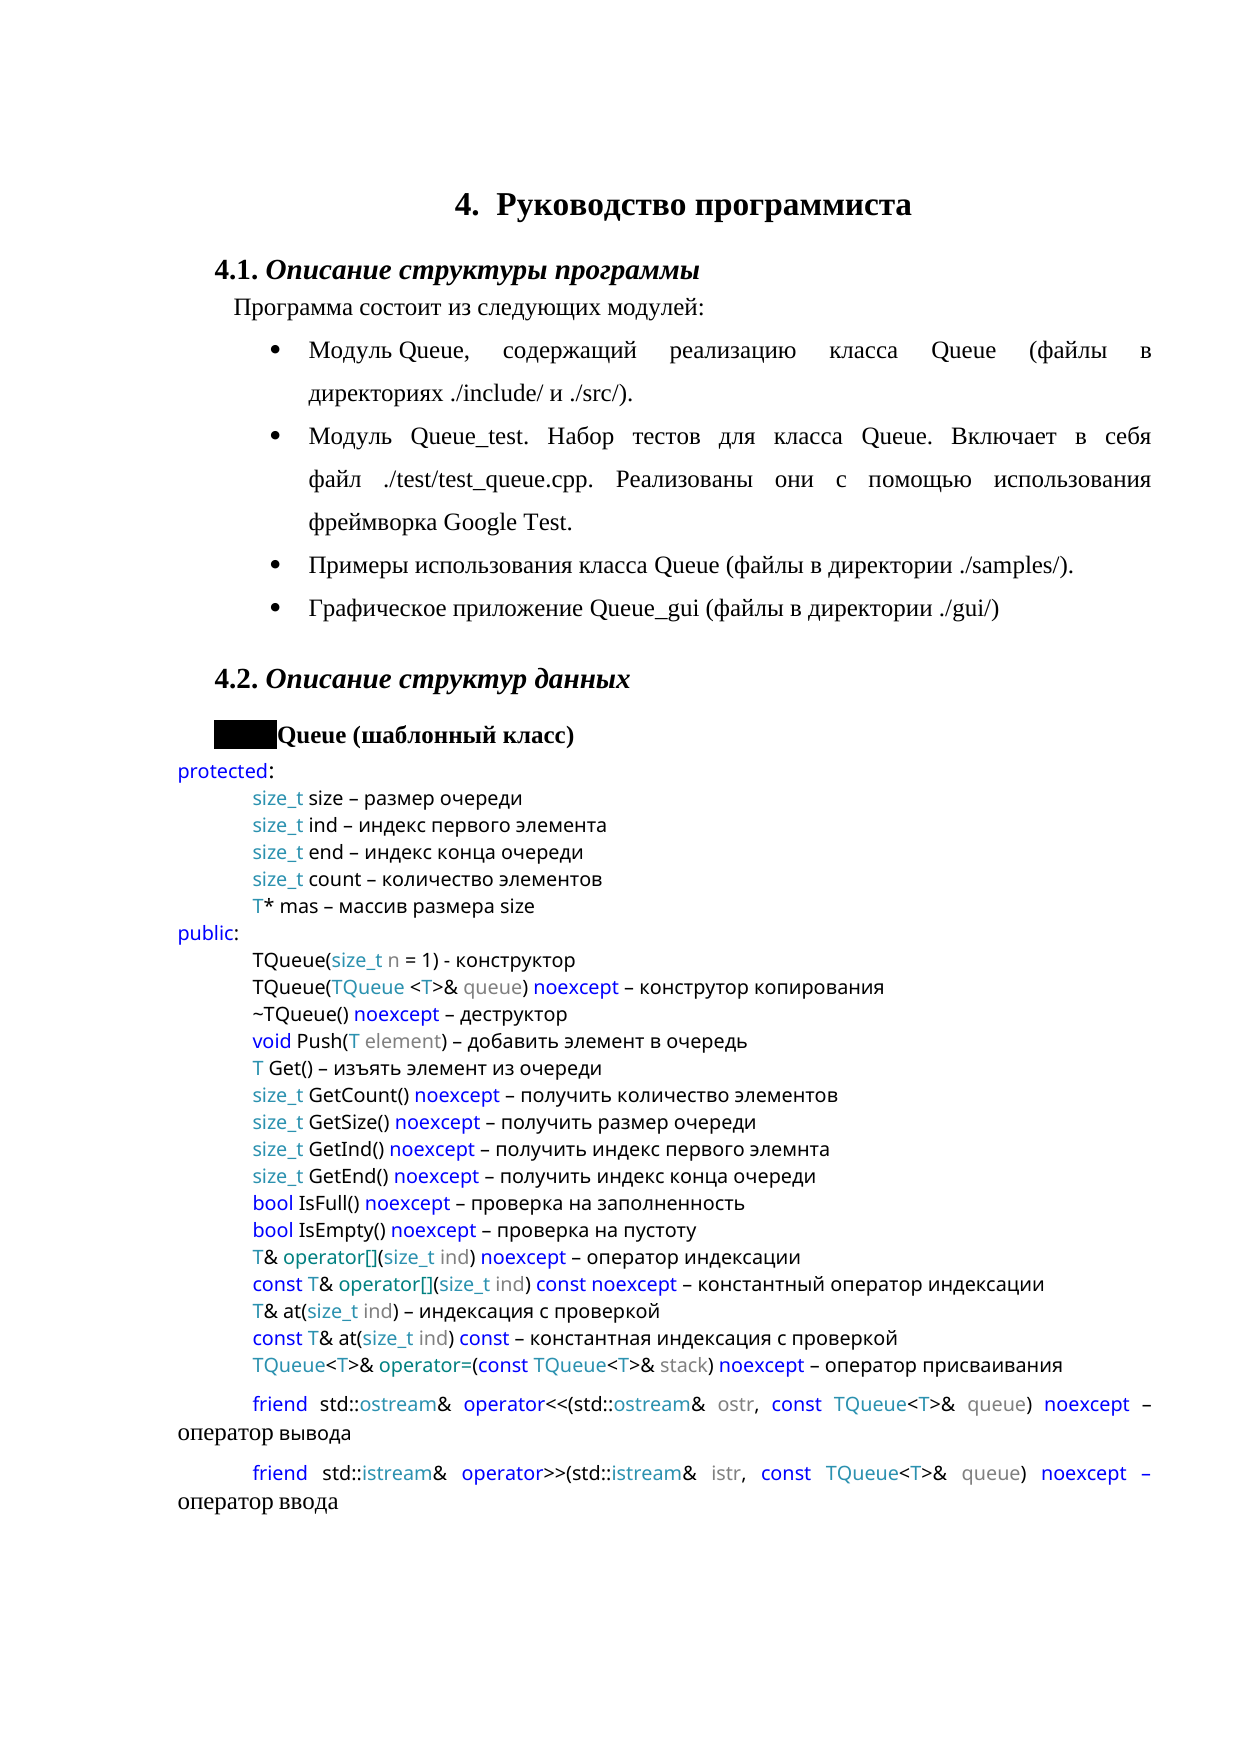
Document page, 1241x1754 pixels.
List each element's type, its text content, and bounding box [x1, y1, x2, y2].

text const T& operator[](size_t ind) const noexcept – константный оператор индексации [177, 1270, 1152, 1297]
text T Get() – изъять элемент из очереди [177, 1054, 1152, 1081]
text void Push(T element) – добавить элемент в очередь [177, 1027, 1152, 1054]
text size_t size – размер очереди [177, 784, 1152, 811]
text size_t GetEnd() noexcept – получить индекс конца очереди [177, 1162, 1152, 1189]
text T& operator[](size_t ind) noexcept – оператор индексации [177, 1243, 1152, 1270]
text size_t GetCount() noexcept – получить количество элементов [177, 1081, 1152, 1108]
text TQueue(TQueue <T>& queue) noexcept – конструтор копирования [177, 973, 1152, 1000]
title Руководство программиста [215, 184, 1152, 223]
text size_t ind – индекс первого элемента [177, 811, 1152, 838]
text friend std::ostream& operator<<(std::ostream& ostr, const TQueue<T>& queue) noexcept – оператор вывода [177, 1390, 1152, 1447]
text T& at(size_t ind) – индексация с проверкой [177, 1297, 1152, 1324]
list Примеры использования класса Queue (файлы в директории ./samples/). [271, 550, 1152, 579]
text T* mas – массив размера size [177, 892, 1152, 919]
text Программа состоит из следующих модулей: [177, 292, 1152, 320]
text public: [177, 919, 1152, 946]
text size_t count – количество элементов [177, 865, 1152, 892]
list Модуль Queue, содержащий реализацию класса Queue (файлы в директориях ./include/ и ./src/). [271, 335, 1152, 407]
subtitle Queue (шаблонный класс) [277, 720, 1152, 749]
text protected: [177, 755, 1152, 784]
text TQueue<T>& operator=(const TQueue<T>& stack) noexcept – оператор присваивания [177, 1351, 1152, 1378]
text size_t GetSize() noexcept – получить размер очереди [177, 1108, 1152, 1135]
text bool IsEmpty() noexcept – проверка на пустоту [177, 1216, 1152, 1243]
subtitle Описание структуры программы [214, 252, 1152, 285]
text size_t end – индекс конца очереди [177, 838, 1152, 865]
text size_t GetInd() noexcept – получить индекс первого элемнта [177, 1135, 1152, 1162]
text const T& at(size_t ind) const – константная индексация с проверкой [177, 1324, 1152, 1351]
subtitle Описание структур данных [214, 662, 1152, 695]
list Модуль Queue_test. Набор тестов для класса Queue. Включает в себя файл ./test/test_queue.cpp. Реализованы они с помощью использования фреймворка Google Test. [271, 421, 1152, 536]
text bool IsFull() noexcept – проверка на заполненность [177, 1189, 1152, 1216]
text friend std::istream& operator>>(std::istream& istr, const TQueue<T>& queue) noexcept – оператор ввода [177, 1459, 1152, 1515]
list Графическое приложение Queue_gui (файлы в директории ./gui/) [271, 593, 1152, 622]
text ~TQueue() noexcept – деструктор [177, 1000, 1152, 1027]
text TQueue(size_t n = 1) - конструктор [177, 946, 1152, 973]
